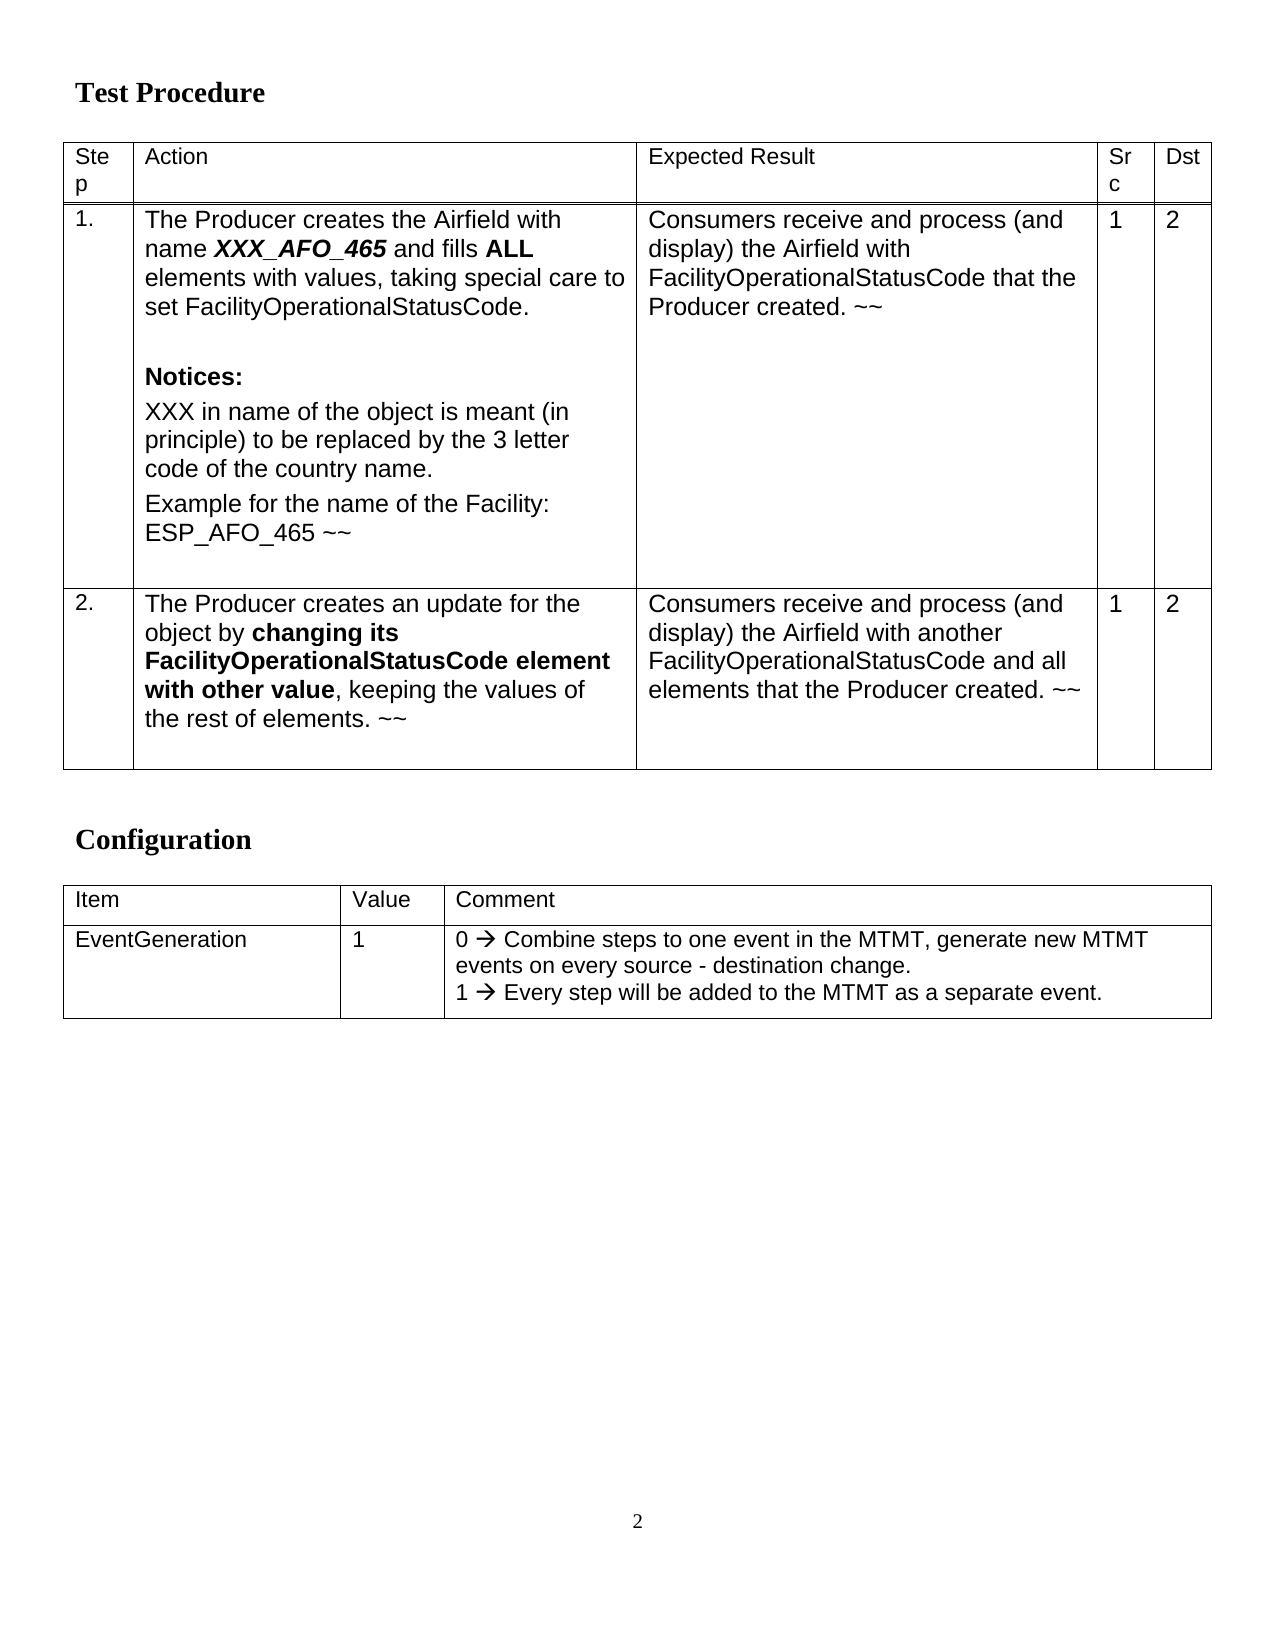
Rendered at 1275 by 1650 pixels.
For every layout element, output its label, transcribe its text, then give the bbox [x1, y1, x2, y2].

table_cell Consumers receive and process (and display) the Airfield with FacilityOperationalStatusCode that the Producer created. ~~ [637, 205, 1097, 588]
table_cell 2 [1155, 589, 1211, 769]
table_cell 0 Combine steps to one event in the MTMT, generate new MTMT events on every source - destination change. 1 Every step will be added to the MTMT as a separate event. [445, 926, 1211, 1017]
table_header Step [64, 143, 133, 202]
table_cell [64, 205, 133, 588]
table_cell 2 [1155, 205, 1211, 588]
table_header Action [134, 143, 636, 202]
table_cell 1 [1098, 589, 1154, 769]
table_cell [64, 589, 133, 769]
table_cell The Producer creates an update for the object by changing its FacilityOperationalStatusCode element with other value, keeping the values of the rest of elements. ~~ [134, 589, 636, 769]
table_header Src [1098, 143, 1154, 202]
table_cell Consumers receive and process (and display) the Airfield with another FacilityOperationalStatusCode and all elements that the Producer created. ~~ [637, 589, 1097, 769]
table_header Comment [445, 886, 1211, 925]
table_cell 1 [341, 926, 444, 1017]
table_header Item [64, 886, 340, 925]
table_cell The Producer creates the Airfield with name XXX_AFO_465 and fills ALL elements with values, taking special care to set FacilityOperationalStatusCode. Notices: XXX in name of the object is meant (in principle) to be replaced by the 3 letter code of the country name. Example for the name of the Facility: ESP_AFO_465 ~~ [134, 205, 636, 588]
table_cell EventGeneration [64, 926, 340, 1017]
table_header Dst [1155, 143, 1211, 202]
title Test Procedure [75, 75, 1200, 108]
text Configuration [75, 822, 1200, 856]
table_cell 1 [1098, 205, 1154, 588]
table_header Expected Result [637, 143, 1097, 202]
table_header Value [341, 886, 444, 925]
